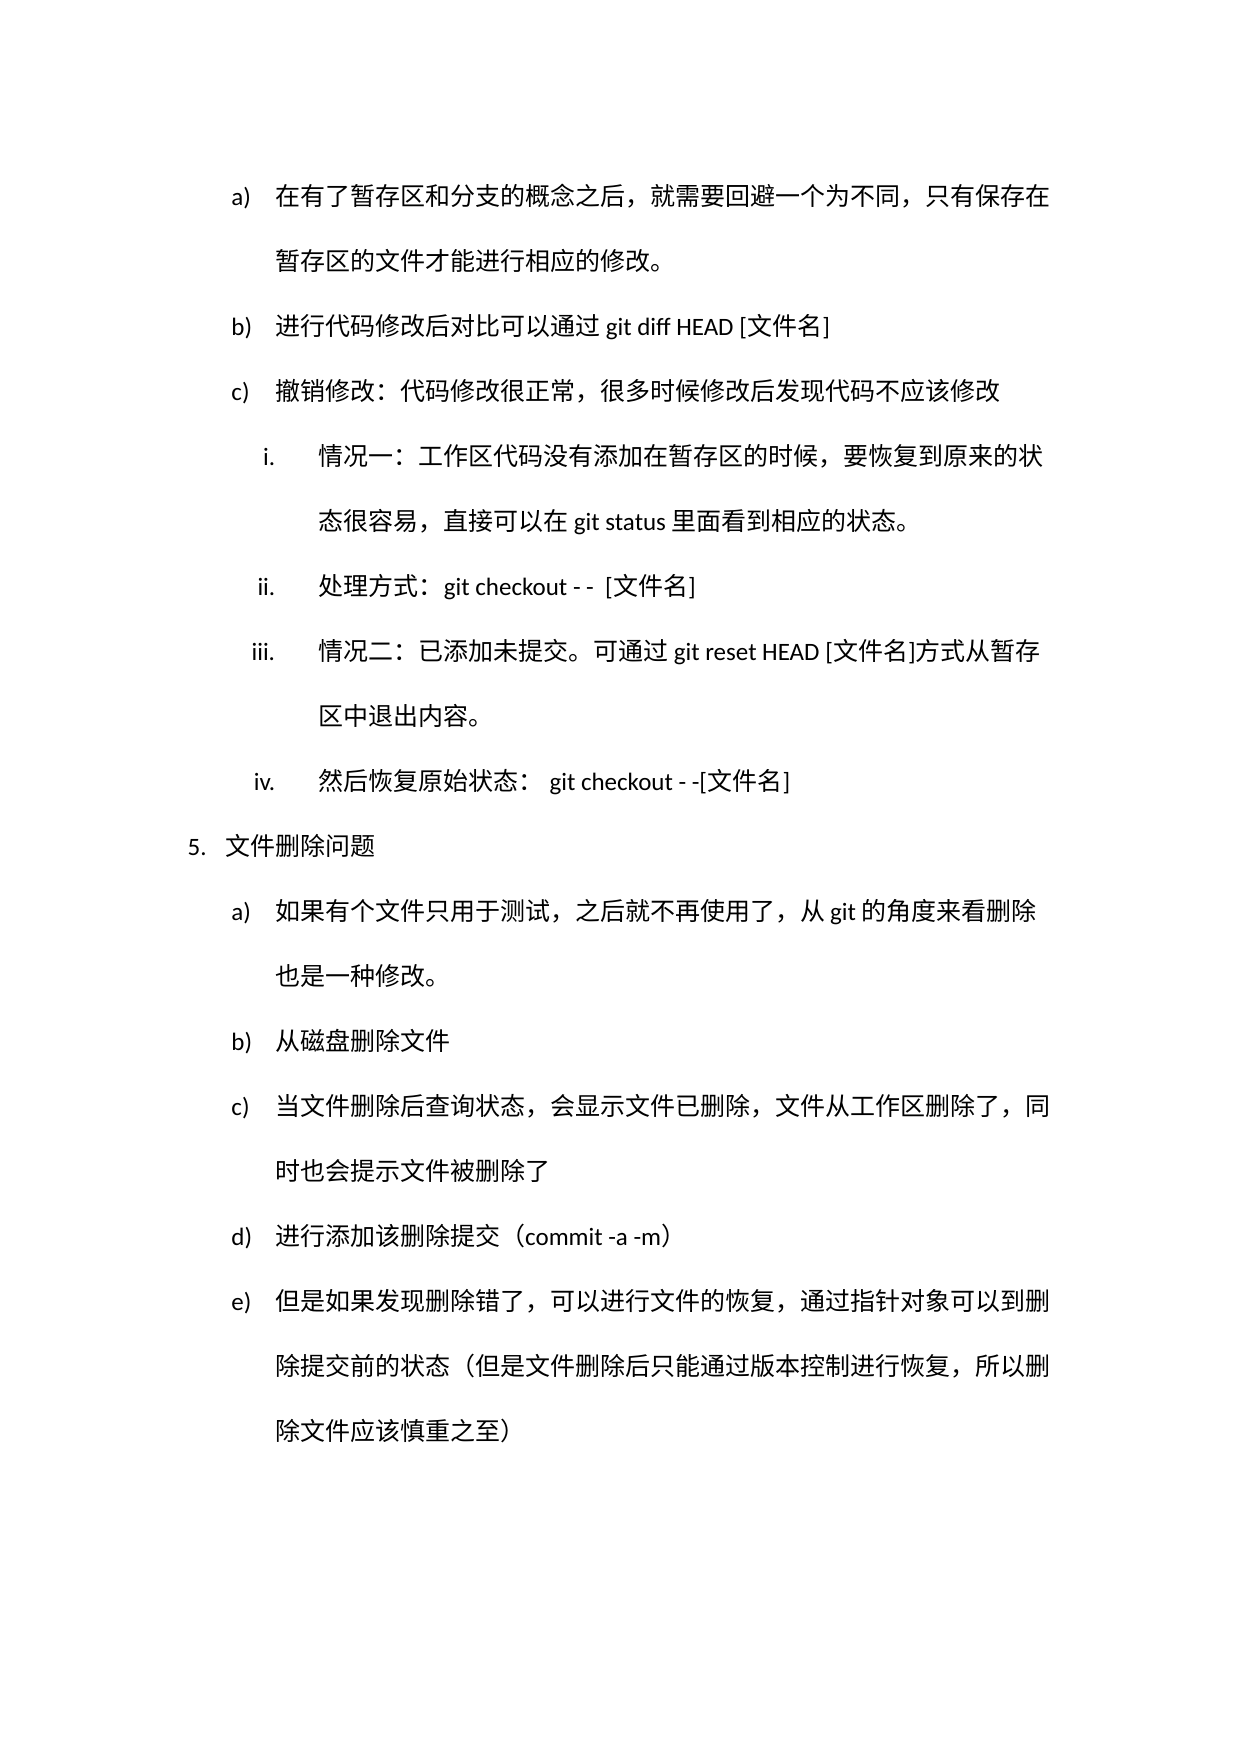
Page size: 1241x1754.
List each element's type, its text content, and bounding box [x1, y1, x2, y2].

list 如果有个文件只用于测试，之后就不再使用了，从git的角度来看删除也是一种修改。 [231, 877, 1053, 1007]
list 在有了暂存区和分支的概念之后，就需要回避一个为不同，只有保存在暂存区的文件才能进行相应的修改。 [231, 162, 1053, 292]
list 然后恢复原始状态： git checkout - -[文件名] [275, 747, 1053, 812]
list 从磁盘删除文件 [231, 1007, 1053, 1072]
list 情况二：已添加未提交。可通过git reset HEAD [文件名]方式从暂存区中退出内容。 [275, 617, 1053, 747]
list 处理方式：git checkout - - [文件名] [275, 552, 1053, 617]
list 但是如果发现删除错了，可以进行文件的恢复，通过指针对象可以到删除提交前的状态（但是文件删除后只能通过版本控制进行恢复，所以删除文件应该慎重之至） [231, 1267, 1053, 1462]
list 进行添加该删除提交（commit -a -m） [231, 1202, 1053, 1267]
list 进行代码修改后对比可以通过 git diff HEAD [文件名] [231, 292, 1053, 357]
list 文件删除问题 [187, 812, 1053, 877]
list 当文件删除后查询状态，会显示文件已删除，文件从工作区删除了，同时也会提示文件被删除了 [231, 1072, 1053, 1202]
list 撤销修改：代码修改很正常，很多时候修改后发现代码不应该修改 [231, 357, 1053, 422]
list 情况一：工作区代码没有添加在暂存区的时候，要恢复到原来的状态很容易，直接可以在git status里面看到相应的状态。 [275, 422, 1053, 552]
